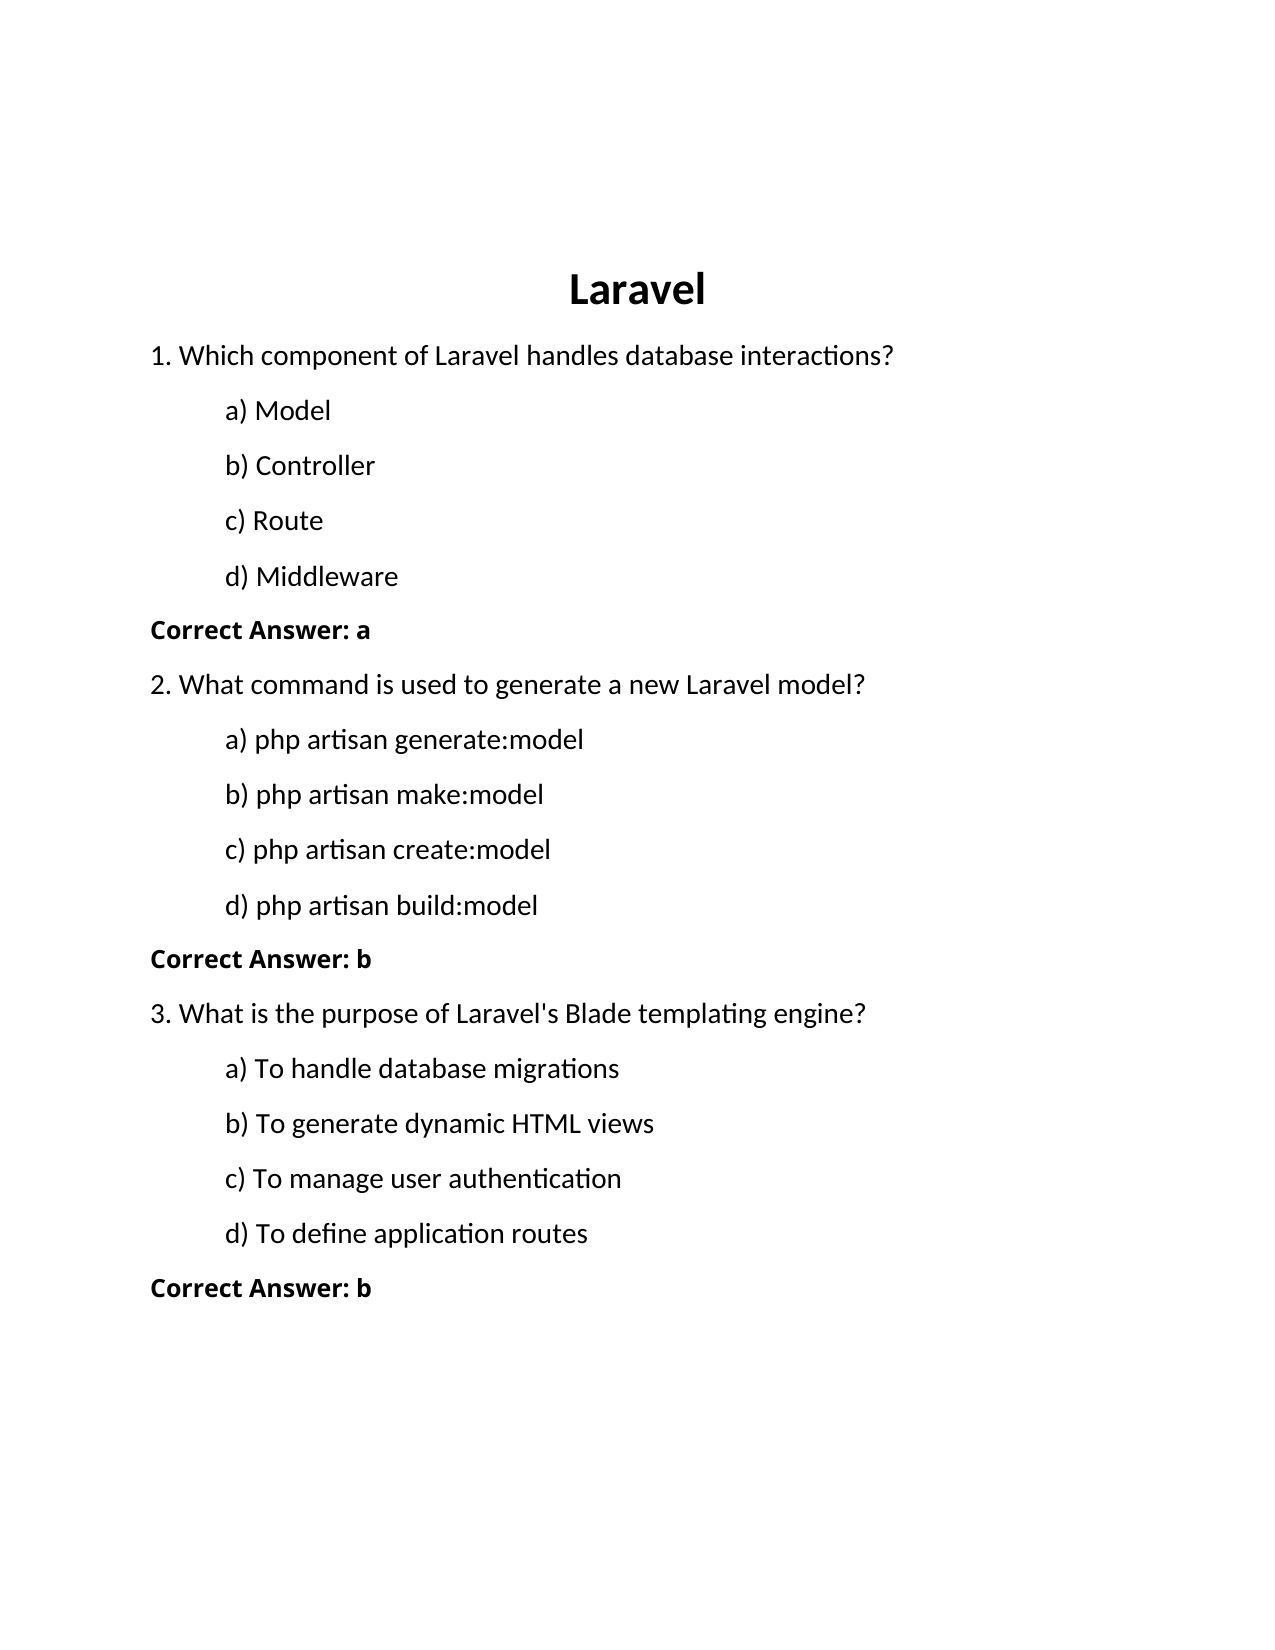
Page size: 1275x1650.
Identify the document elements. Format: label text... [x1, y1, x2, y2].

text 1. Which component of Laravel handles database interactions? [150, 337, 1125, 373]
text b) Controller [150, 447, 1125, 483]
text a) php artisan generate:model [150, 721, 1125, 757]
text 3. What is the purpose of Laravel's Blade templating engine? [150, 995, 1125, 1031]
text d) To define application routes [150, 1216, 1125, 1251]
text b) php artisan make:model [150, 776, 1125, 812]
text a) Model [150, 392, 1125, 428]
text a) To handle database migrations [150, 1050, 1125, 1086]
text 2. What command is used to generate a new Laravel model? [150, 666, 1125, 702]
text b) To generate dynamic HTML views [150, 1105, 1125, 1141]
text Correct Answer: b [150, 942, 1125, 976]
text Correct Answer: b [150, 1271, 1125, 1305]
text c) To manage user authentication [150, 1160, 1125, 1196]
text d) php artisan build:model [150, 887, 1125, 922]
text Laravel [150, 260, 1125, 316]
text Correct Answer: a [150, 613, 1125, 647]
text c) Route [150, 502, 1125, 538]
text c) php artisan create:model [150, 831, 1125, 867]
text d) Middleware [150, 558, 1125, 593]
